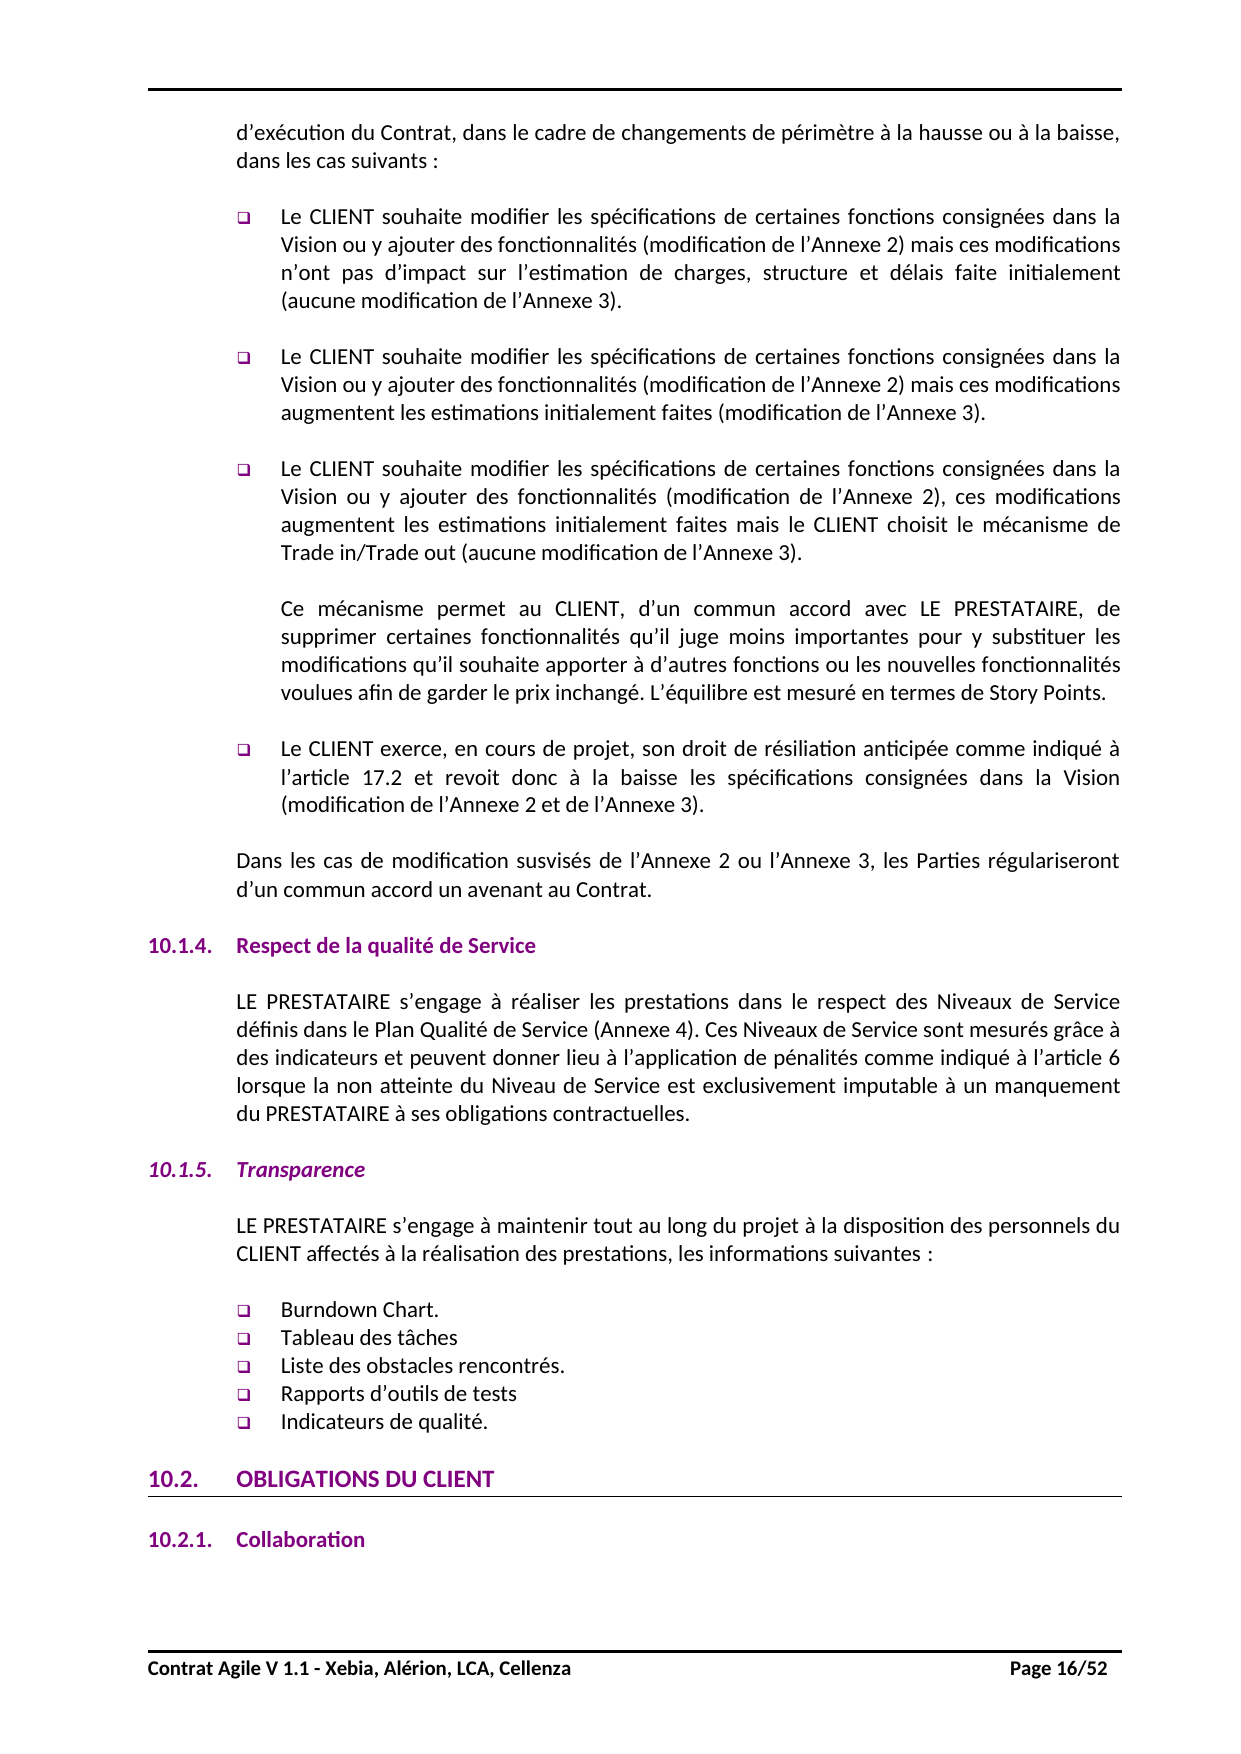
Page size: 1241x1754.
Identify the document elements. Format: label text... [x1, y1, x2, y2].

list Le CLIENT souhaite modifier les spécifications de certaines fonctions consignées dans la Vision ou y ajouter des fonctionnalités (modification de l’Annexe 2) mais ces modifications n’ont pas d’impact sur l’estimation de charges, structure et délais faite initialement (aucune modification de l’Annexe 3). [236, 202, 1122, 314]
list Le CLIENT souhaite modifier les spécifications de certaines fonctions consignées dans la Vision ou y ajouter des fonctionnalités (modification de l’Annexe 2), ces modifications augmentent les estimations initialement faites mais le CLIENT choisit le mécanisme de Trade in/Trade out (aucune modification de l’Annexe 3). [236, 454, 1122, 566]
list Le CLIENT souhaite modifier les spécifications de certaines fonctions consignées dans la Vision ou y ajouter des fonctionnalités (modification de l’Annexe 2) mais ces modifications augmentent les estimations initialement faites (modification de l’Annexe 3). [236, 342, 1122, 426]
text LE PRESTATAIRE s’engage à maintenir tout au long du projet à la disposition des personnels du CLIENT affectés à la réalisation des prestations, les informations suivantes : [236, 1211, 1122, 1267]
list Liste des obstacles rencontrés. [236, 1351, 1122, 1379]
text Dans les cas de modification susvisés de l’Annexe 2 ou l’Annexe 3, les Parties régulariseront d’un commun accord un avenant au Contrat. [236, 847, 1122, 903]
list Burndown Chart. [236, 1295, 1122, 1323]
text 10.1.4. Respect de la qualité de Service [148, 931, 1122, 959]
text Ce mécanisme permet au CLIENT, d’un commun accord avec LE PRESTATAIRE, de supprimer certaines fonctionnalités qu’il juge moins importantes pour y substituer les modifications qu’il souhaite apporter à d’autres fonctions ou les nouvelles fonctionnalités voulues afin de garder le prix inchangé. L’équilibre est mesuré en termes de Story Points. [281, 594, 1122, 707]
list Indicateurs de qualité. [236, 1407, 1122, 1435]
list Tableau des tâches [236, 1323, 1122, 1351]
list Rapports d’outils de tests [236, 1379, 1122, 1407]
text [236, 118, 1122, 174]
text 10.2.1. Collaboration [148, 1525, 1122, 1553]
list Le CLIENT exerce, en cours de projet, son droit de résiliation anticipée comme indiqué à l’article 17.2 et revoit donc à la baisse les spécifications consignées dans la Vision (modification de l’Annexe 2 et de l’Annexe 3). [236, 734, 1122, 819]
text LE PRESTATAIRE s’engage à réaliser les prestations dans le respect des Niveaux de Service définis dans le Plan Qualité de Service (Annexe 4). Ces Niveaux de Service sont mesurés grâce à des indicateurs et peuvent donner lieu à l’application de pénalités comme indiqué à l’article 6 lorsque la non atteinte du Niveau de Service est exclusivement imputable à un manquement du PRESTATAIRE à ses obligations contractuelles. [236, 987, 1122, 1127]
text 10.2. OBLIGATIONS DU CLIENT [148, 1463, 1122, 1496]
text 10.1.5. Transparence [148, 1155, 1122, 1183]
